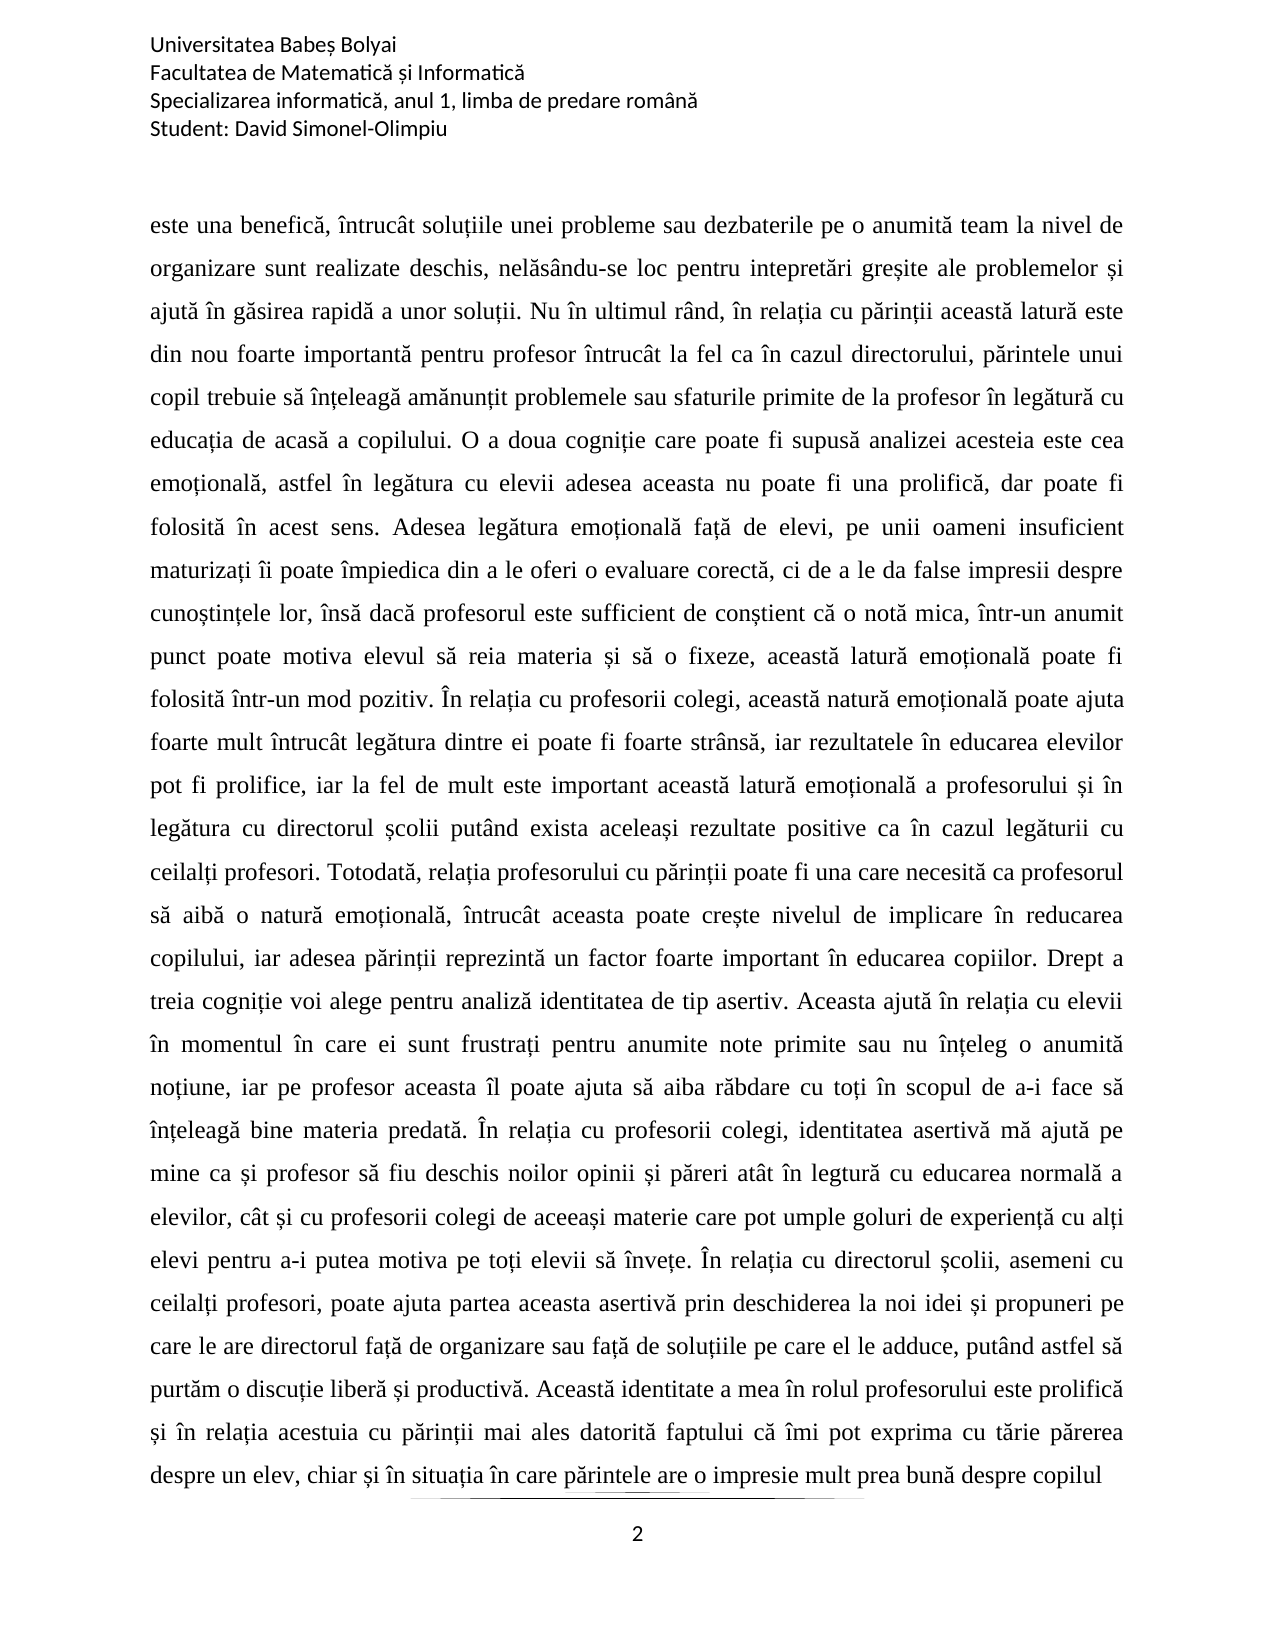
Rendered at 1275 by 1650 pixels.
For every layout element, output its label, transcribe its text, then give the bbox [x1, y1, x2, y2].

text este una benefică, întrucât soluțiile unei probleme sau dezbaterile pe o anumită team la nivel de organizare sunt realizate deschis, nelăsându-se loc pentru intepretări greșite ale problemelor și ajută în găsirea rapidă a unor soluții. Nu în ultimul rând, în relația cu părinții această latură este din nou foarte importantă pentru profesor întrucât la fel ca în cazul directorului, părintele unui copil trebuie să înțeleagă amănunțit problemele sau sfaturile primite de la profesor în legătură cu educația de acasă a copilului. O a doua cogniție care poate fi supusă analizei acesteia este cea emoțională, astfel în legătura cu elevii adesea aceasta nu poate fi una prolifică, dar poate fi folosită în acest sens. Adesea legătura emoțională față de elevi, pe unii oameni insuficient maturizați îi poate împiedica din a le oferi o evaluare corectă, ci de a le da false impresii despre cunoștințele lor, însă dacă profesorul este sufficient de conștient că o notă mica, într-un anumit punct poate motiva elevul să reia materia și să o fixeze, această latură emoțională poate fi folosită într-un mod pozitiv. În relația cu profesorii colegi, această natură emoțională poate ajuta foarte mult întrucât legătura dintre ei poate fi foarte strânsă, iar rezultatele în educarea elevilor pot fi prolifice, iar la fel de mult este important această latură emoțională a profesorului și în legătura cu directorul școlii putând exista aceleași rezultate positive ca în cazul legăturii cu ceilalți profesori. Totodată, relația profesorului cu părinții poate fi una care necesită ca profesorul să aibă o natură emoțională, întrucât aceasta poate crește nivelul de implicare în reducarea copilului, iar adesea părinții reprezintă un factor foarte important în educarea copiilor. Drept a treia cogniție voi alege pentru analiză identitatea de tip asertiv. Aceasta ajută în relația cu elevii în momentul în care ei sunt frustrați pentru anumite note primite sau nu înțeleg o anumită noțiune, iar pe profesor aceasta îl poate ajuta să aiba răbdare cu toți în scopul de a-i face să înțeleagă bine materia predată. În relația cu profesorii colegi, identitatea asertivă mă ajută pe mine ca și profesor să fiu deschis noilor opinii și păreri atât în legtură cu educarea normală a elevilor, cât și cu profesorii colegi de aceeași materie care pot umple goluri de experiență cu alți elevi pentru a-i putea motiva pe toți elevii să învețe. În relația cu directorul școlii, asemeni cu ceilalți profesori, poate ajuta partea aceasta asertivă prin deschiderea la noi idei și propuneri pe care le are directorul față de organizare sau față de soluțiile pe care el le adduce, putând astfel să purtăm o discuție liberă și productivă. Această identitate a mea în rolul profesorului este prolifică și în relația acestuia cu părinții mai ales datorită faptului că îmi pot exprima cu tărie părerea despre un elev, chiar și în situația în care părintele are o impresie mult prea bună despre copilul [150, 210, 1125, 1489]
